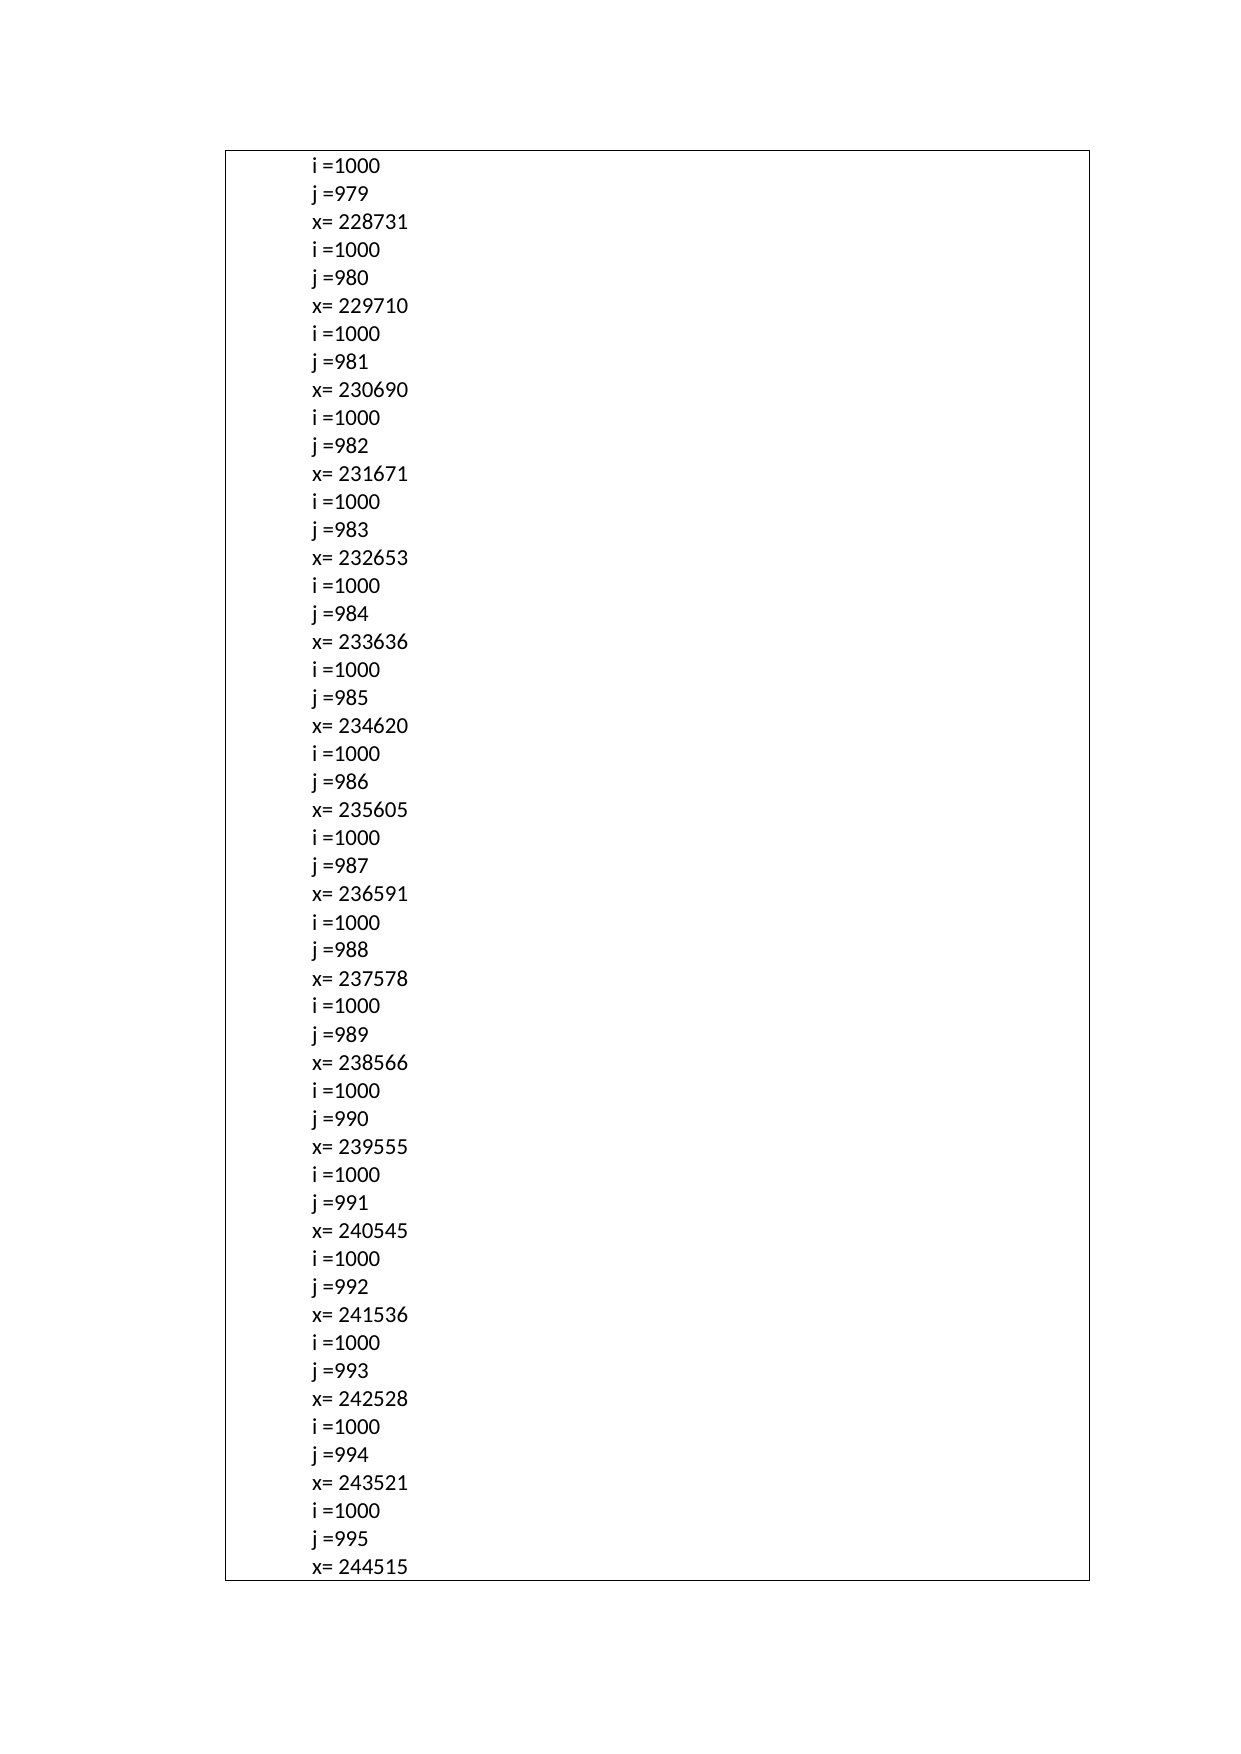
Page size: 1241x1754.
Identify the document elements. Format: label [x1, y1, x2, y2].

table_cell [226, 151, 1089, 1580]
